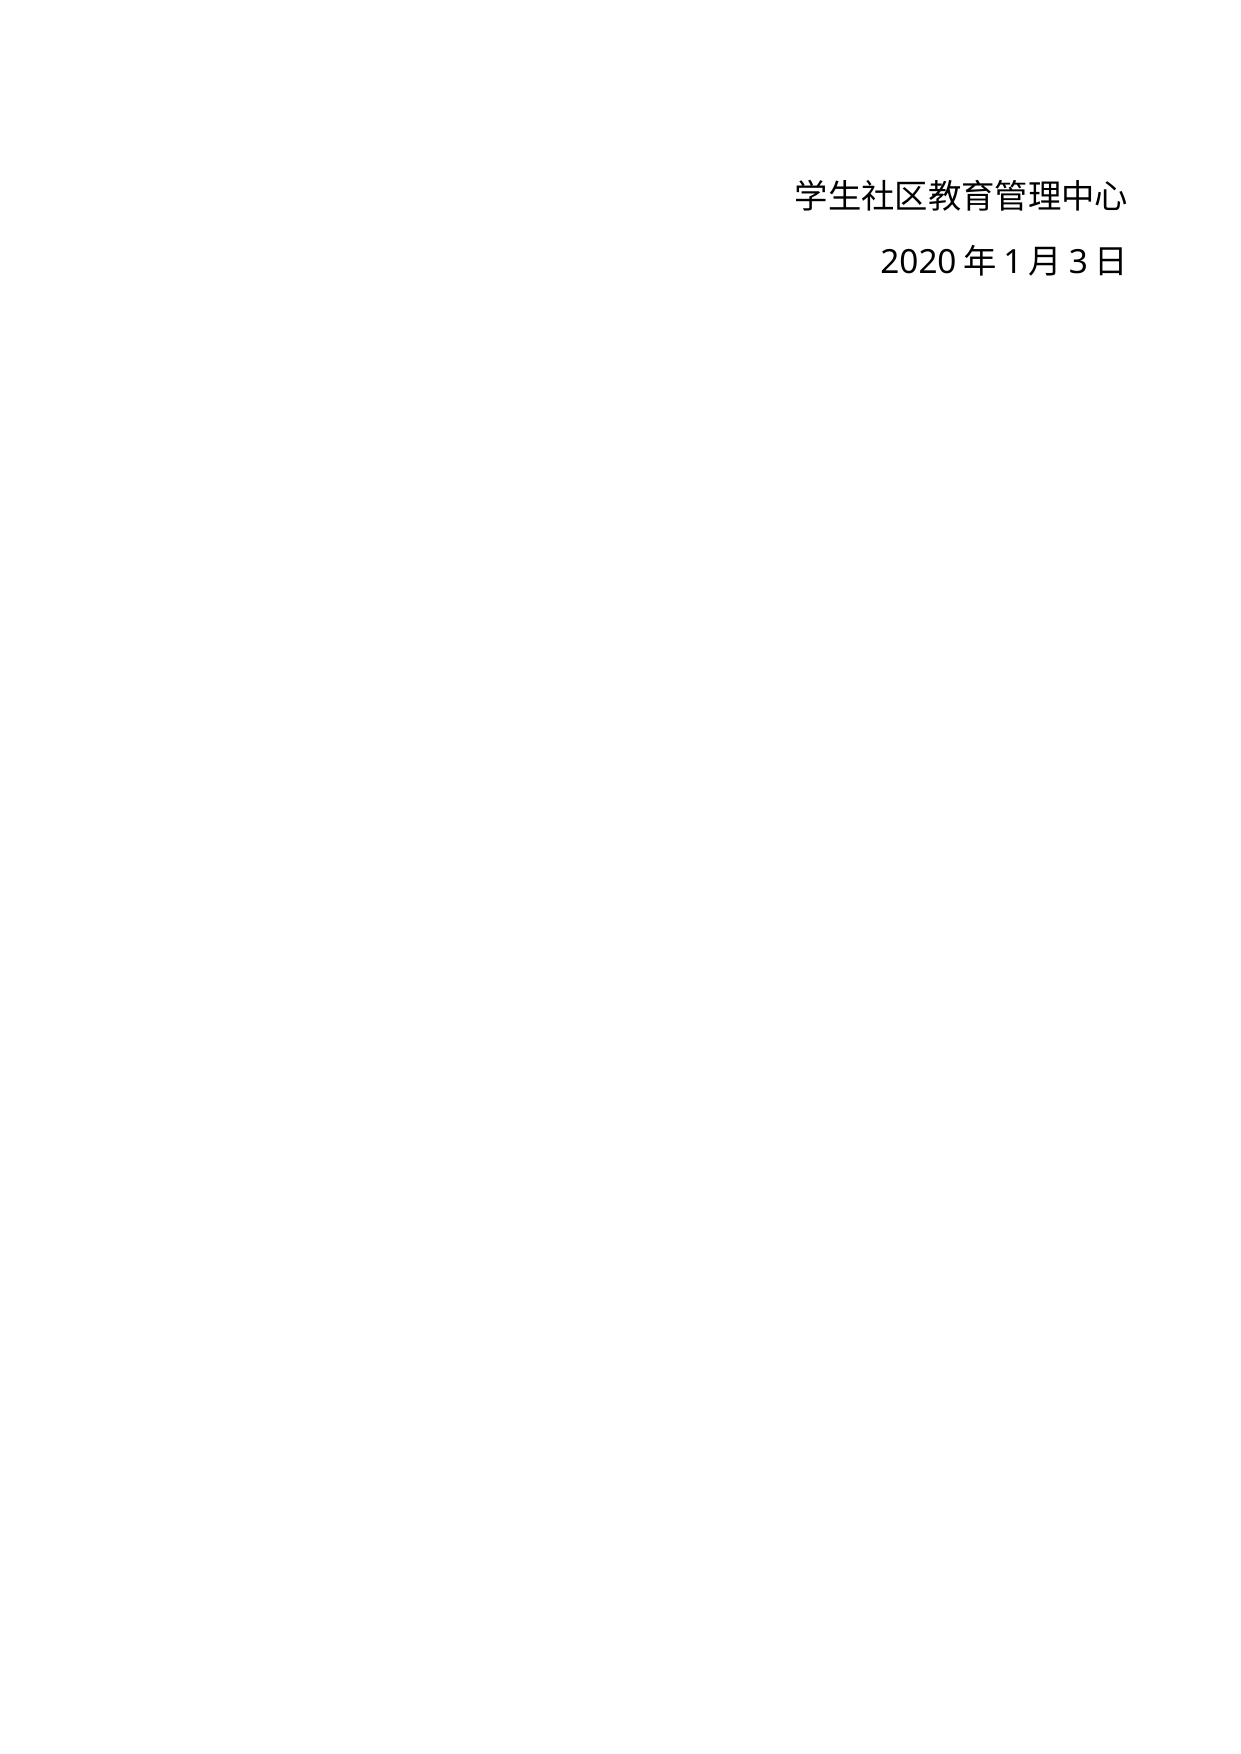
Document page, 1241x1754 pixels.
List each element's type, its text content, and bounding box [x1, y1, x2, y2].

text 学生社区教育管理中心 [112, 162, 1128, 227]
text 2020年1月3日 [112, 227, 1128, 292]
